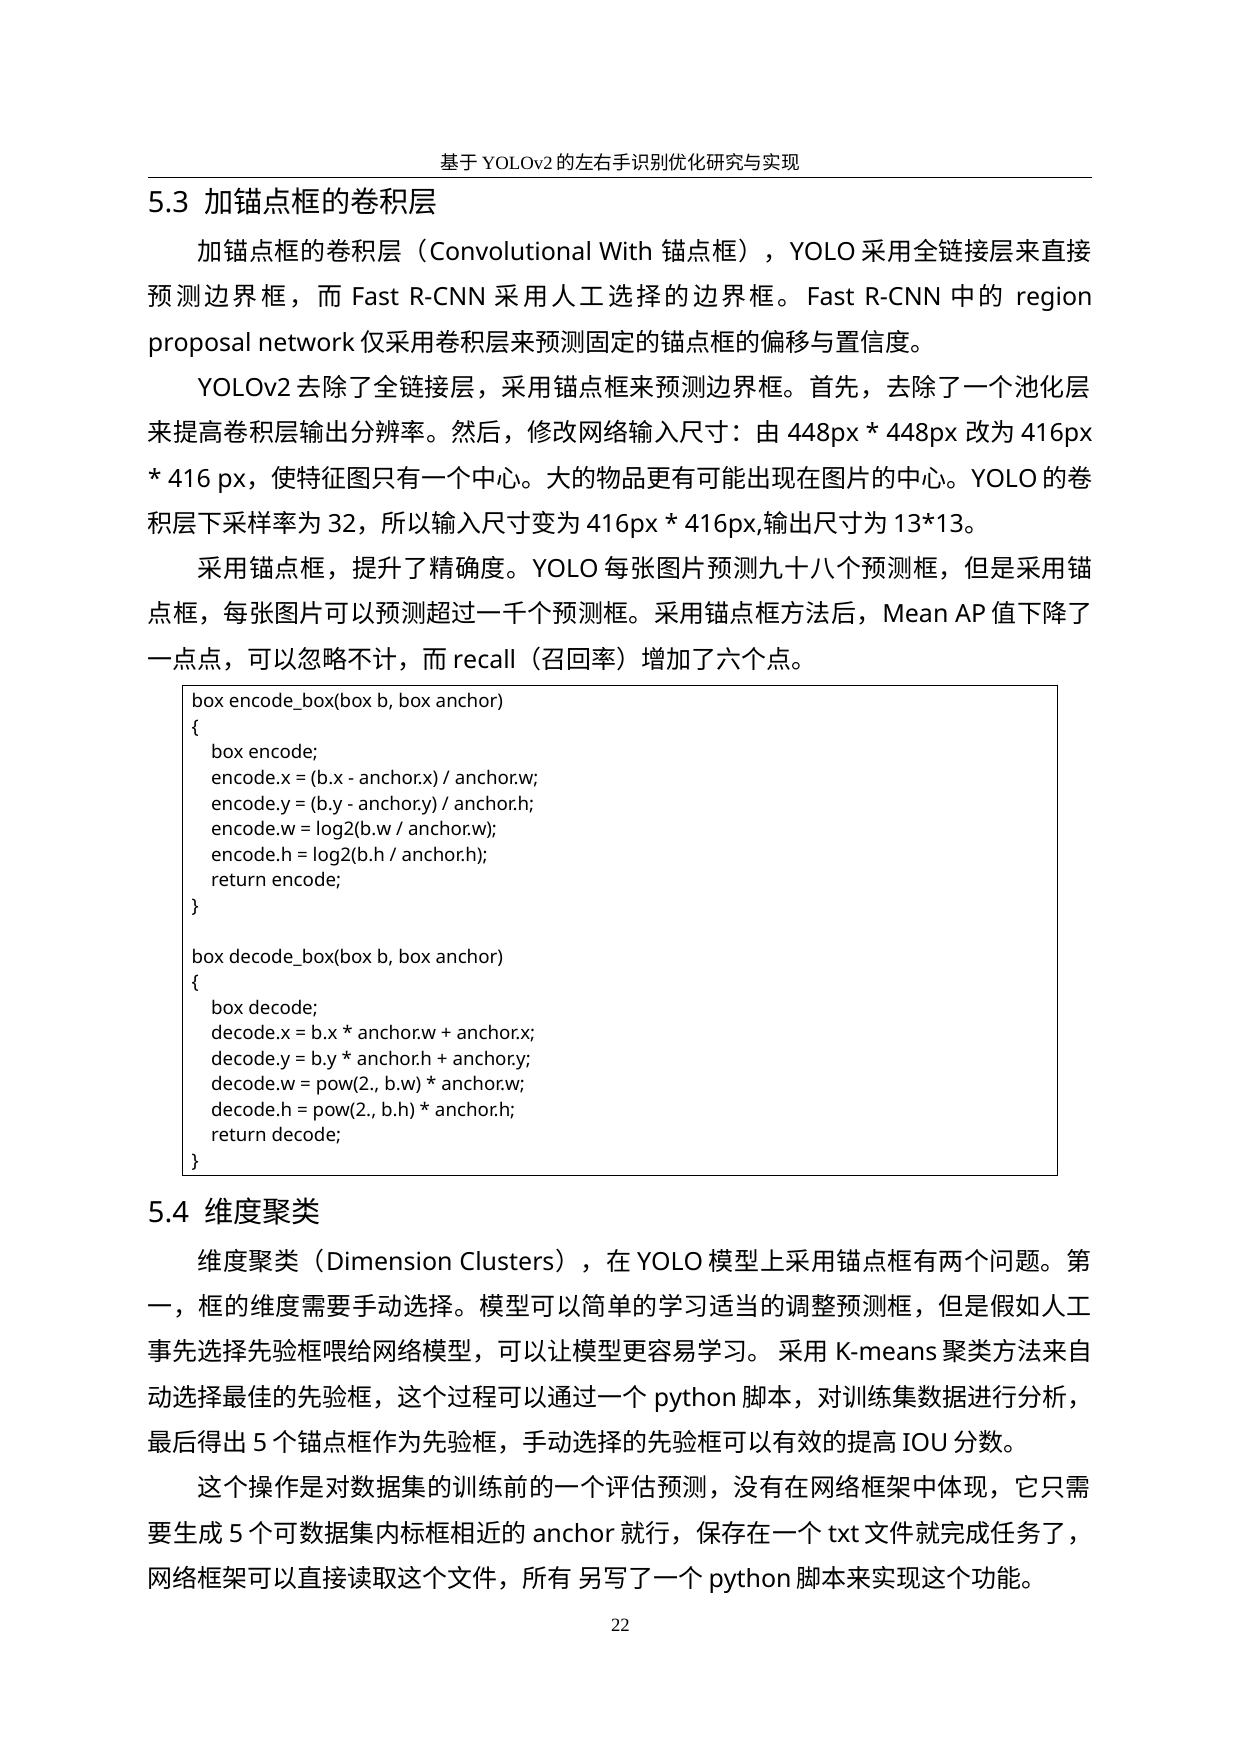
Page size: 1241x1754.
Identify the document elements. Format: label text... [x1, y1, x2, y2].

text box decode; [183, 991, 1057, 1016]
text box decode_box(box b, box anchor) [183, 940, 1057, 965]
text encode.x = (b.x - anchor.x) / anchor.w; [183, 761, 1057, 787]
text } [183, 1144, 1057, 1175]
text return encode; [183, 863, 1057, 889]
text encode.w = log2(b.w / anchor.w); [183, 812, 1057, 838]
text box encode; [183, 736, 1057, 761]
text decode.y = b.y * anchor.h + anchor.y; [183, 1042, 1057, 1067]
text encode.h = log2(b.h / anchor.h); [183, 838, 1057, 863]
text 维度聚类（Dimension Clusters），在YOLO模型上采用锚点框有两个问题。第一，框的维度需要手动选择。模型可以简单的学习适当的调整预测框，但是假如人工事先选择先验框喂给网络模型，可以让模型更容易学习。 采用K-means聚类方法来自动选择最佳的先验框，这个过程可以通过一个python脚本，对训练集数据进行分析，最后得出5个锚点框作为先验框，手动选择的先验框可以有效的提高IOU分数。 [148, 1241, 1092, 1459]
subtitle 加锚点框的卷积层 [148, 178, 1092, 221]
text 加锚点框的卷积层（Convolutional With 锚点框），YOLO采用全链接层来直接预测边界框，而Fast R-CNN采用人工选择的边界框。Fast R-CNN中的 region proposal network仅采用卷积层来预测固定的锚点框的偏移与置信度。 [148, 231, 1092, 358]
text } [183, 889, 1057, 917]
text encode.y = (b.y - anchor.y) / anchor.h; [183, 787, 1057, 812]
text 采用锚点框，提升了精确度。YOLO每张图片预测九十八个预测框，但是采用锚点框，每张图片可以预测超过一千个预测框。采用锚点框方法后，Mean AP值下降了一点点，可以忽略不计，而recall（召回率）增加了六个点。 [148, 549, 1092, 676]
text box encode_box(box b, box anchor) [183, 686, 1057, 710]
subtitle 维度聚类 [148, 1188, 1092, 1231]
text decode.w = pow(2., b.w) * anchor.w; [183, 1067, 1057, 1093]
text return decode; [183, 1118, 1057, 1144]
text decode.h = pow(2., b.h) * anchor.h; [183, 1093, 1057, 1118]
text { [183, 710, 1057, 736]
text 这个操作是对数据集的训练前的一个评估预测，没有在网络框架中体现，它只需要生成5个可数据集内标框相近的anchor就行，保存在一个txt文件就完成任务了，网络框架可以直接读取这个文件，所有 另写了一个python脚本来实现这个功能。 [148, 1468, 1092, 1594]
text decode.x = b.x * anchor.w + anchor.x; [183, 1016, 1057, 1042]
text { [183, 965, 1057, 991]
